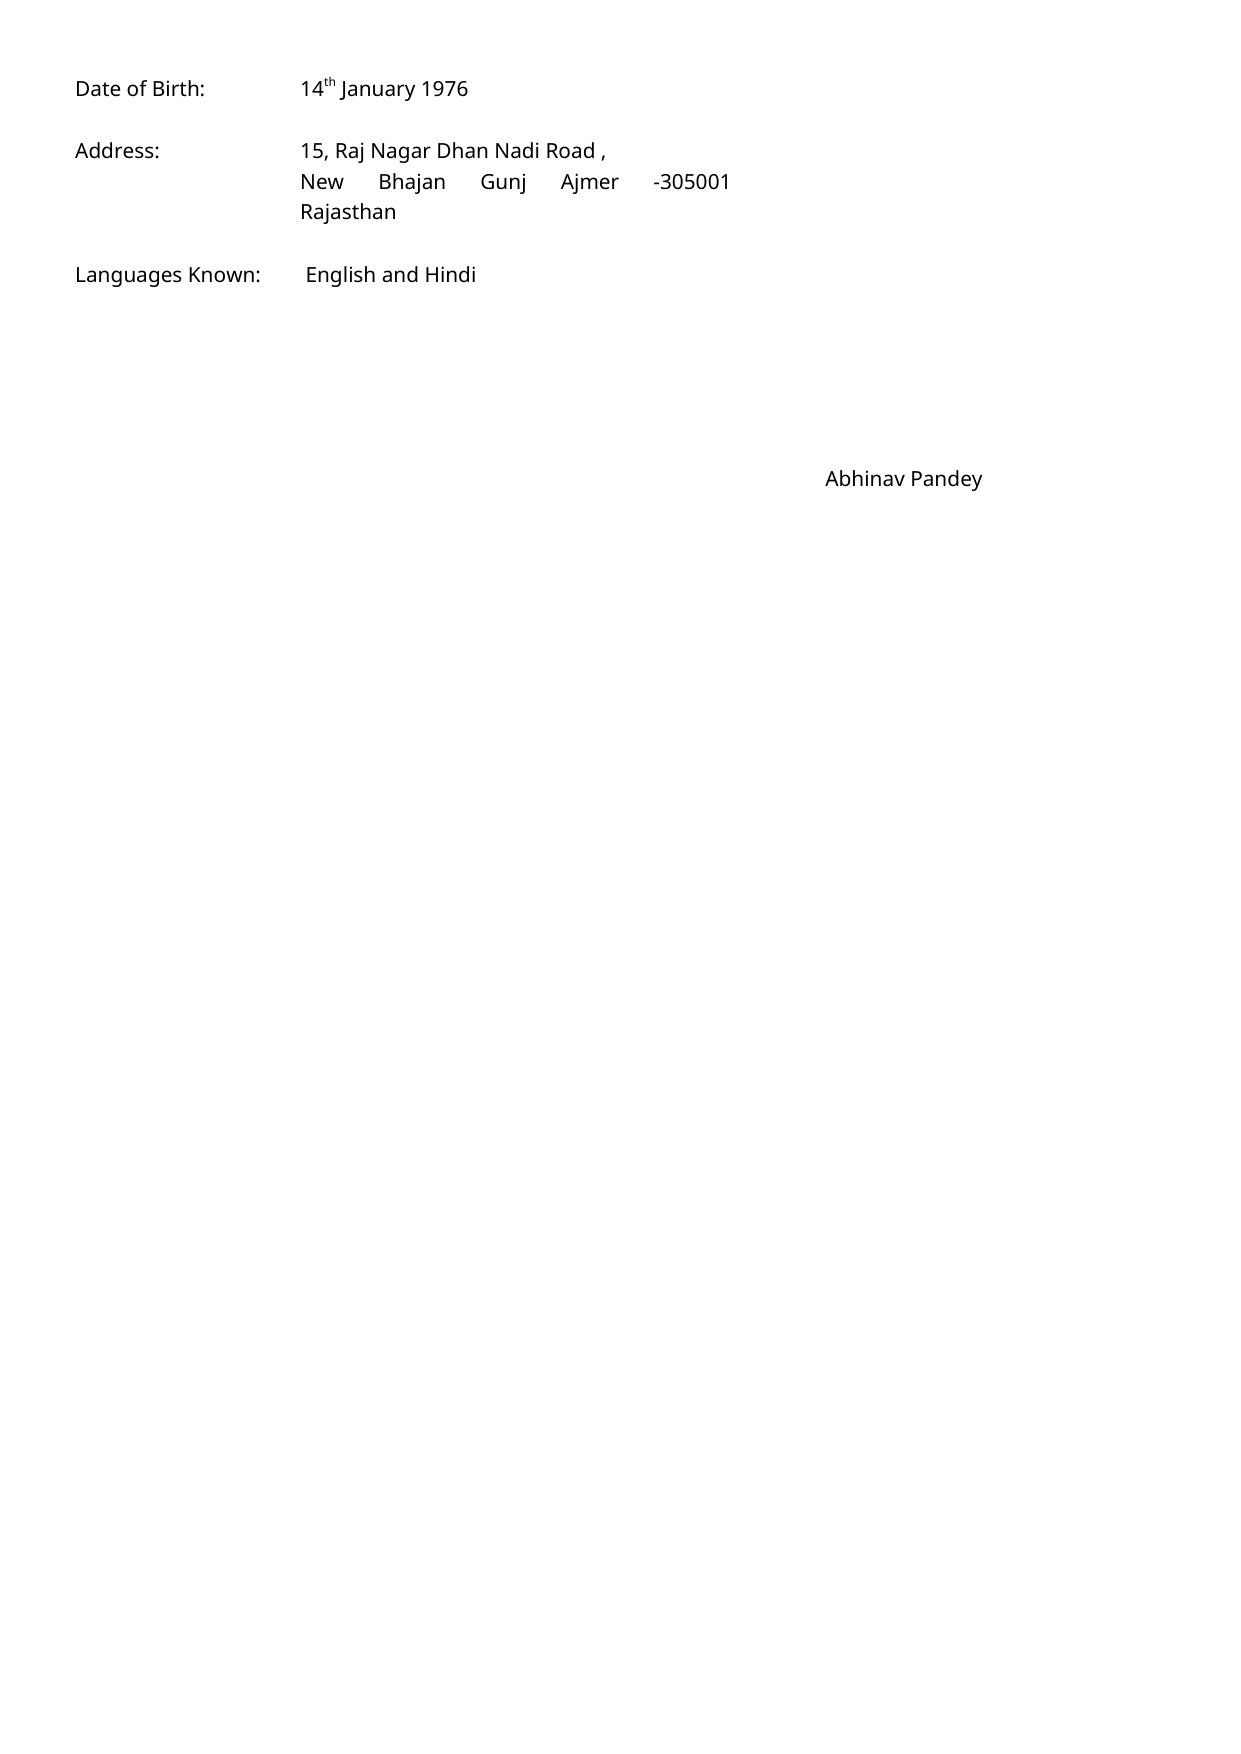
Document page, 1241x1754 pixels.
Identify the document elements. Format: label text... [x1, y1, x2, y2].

table_cell Languages Known: [75, 259, 300, 290]
table_cell 15, Raj Nagar Dhan Nadi Road , New Bhajan Gunj Ajmer -305001 Rajasthan [300, 135, 732, 258]
table_cell English and Hindi [300, 259, 732, 290]
table_header 14th January 1976 [300, 72, 732, 134]
text Abhinav Pandey [825, 464, 1165, 493]
table_cell Address: [75, 135, 300, 258]
table_header Date of Birth: [75, 72, 300, 134]
